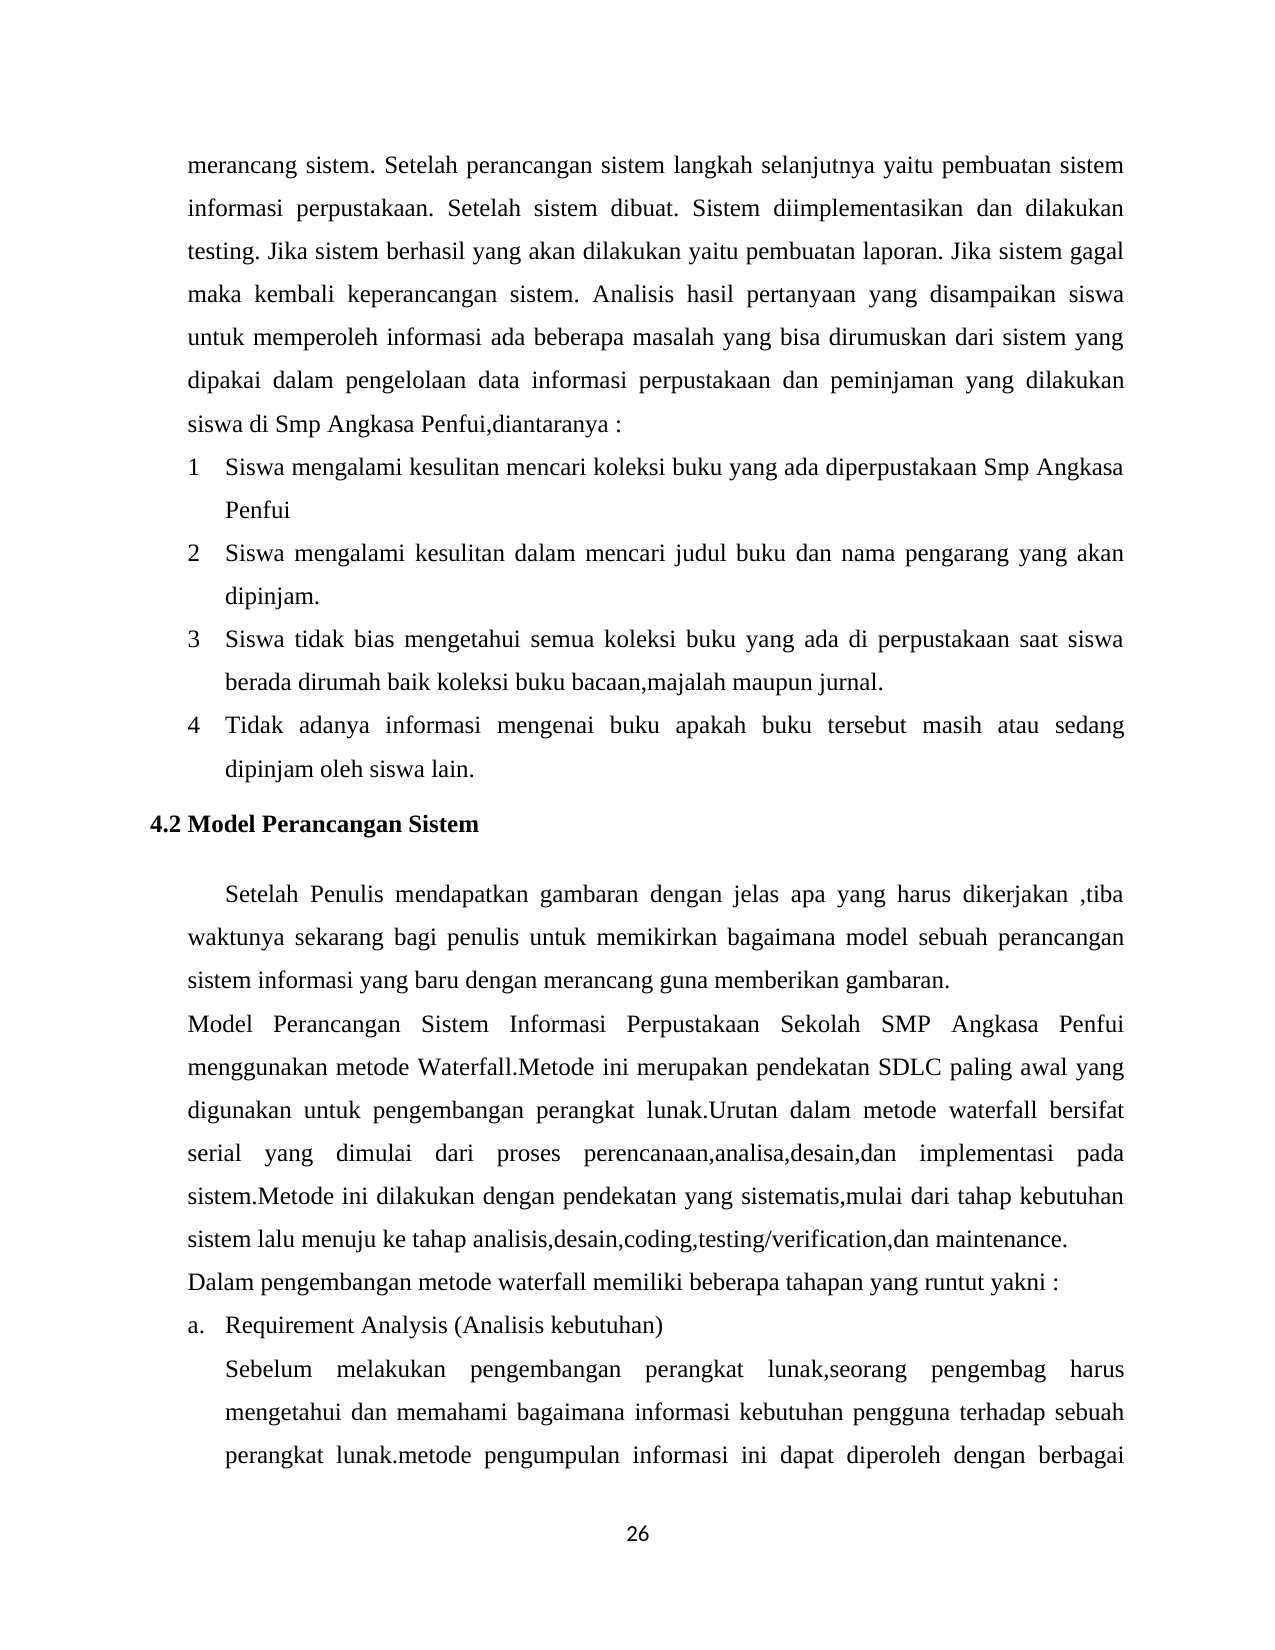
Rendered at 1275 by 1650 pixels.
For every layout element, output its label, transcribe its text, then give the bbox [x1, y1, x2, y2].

subtitle Model Perancangan Sistem [150, 809, 1125, 838]
list Model Perancangan Sistem Informasi Perpustakaan Sekolah SMP Angkasa Penfui menggunakan metode Waterfall.Metode ini merupakan pendekatan SDLC paling awal yang digunakan untuk pengembangan perangkat lunak.Urutan dalam metode waterfall bersifat serial yang dimulai dari proses perencanaan,analisa,desain,dan implementasi pada sistem.Metode ini dilakukan dengan pendekatan yang sistematis,mulai dari tahap kebutuhan sistem lalu menuju ke tahap analisis,desain,coding,testing/verification,dan maintenance. [187, 1009, 1125, 1253]
list Requirement Analysis (Analisis kebutuhan) [187, 1311, 1125, 1339]
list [187, 150, 1125, 437]
list Siswa mengalami kesulitan dalam mencari judul buku dan nama pengarang yang akan dipinjam. [187, 538, 1125, 610]
list Siswa mengalami kesulitan mencari koleksi buku yang ada diperpustakaan Smp Angkasa Penfui [187, 452, 1125, 524]
list Siswa tidak bias mengetahui semua koleksi buku yang ada di perpustakaan saat siswa berada dirumah baik koleksi buku bacaan,majalah maupun jurnal. [187, 624, 1125, 696]
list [225, 1354, 1125, 1469]
list Dalam pengembangan metode waterfall memiliki beberapa tahapan yang runtut yakni : [187, 1267, 1125, 1296]
list Tidak adanya informasi mengenai buku apakah buku tersebut masih atau sedang dipinjam oleh siswa lain. [187, 711, 1125, 782]
list Setelah Penulis mendapatkan gambaran dengan jelas apa yang harus dikerjakan ,tiba waktunya sekarang bagi penulis untuk memikirkan bagaimana model sebuah perancangan sistem informasi yang baru dengan merancang guna memberikan gambaran. [187, 879, 1125, 994]
